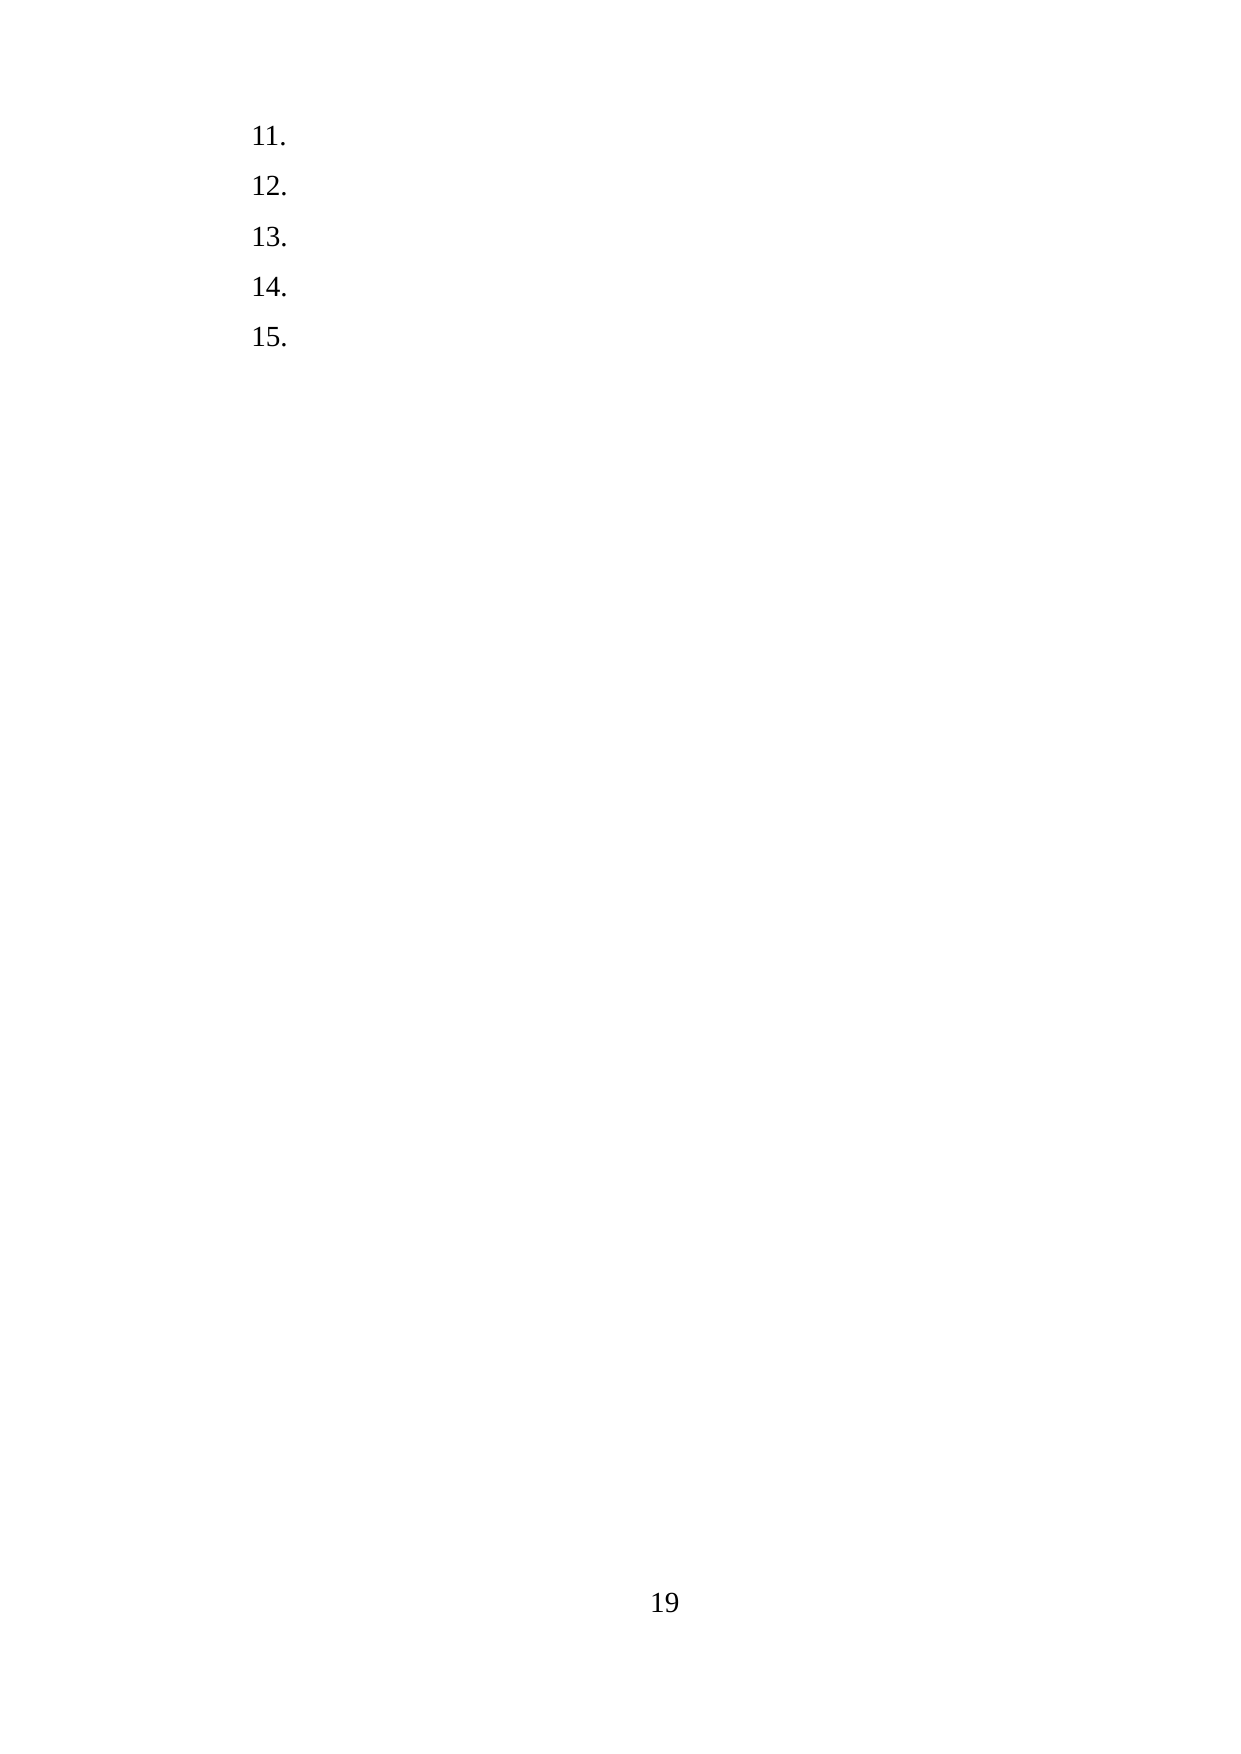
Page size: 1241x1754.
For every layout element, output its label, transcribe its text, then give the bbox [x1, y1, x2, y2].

text 12. [177, 168, 1152, 202]
text 13. [177, 219, 1152, 252]
text 15. [177, 319, 1152, 353]
text 11. [177, 118, 1152, 152]
text 14. [177, 269, 1152, 303]
